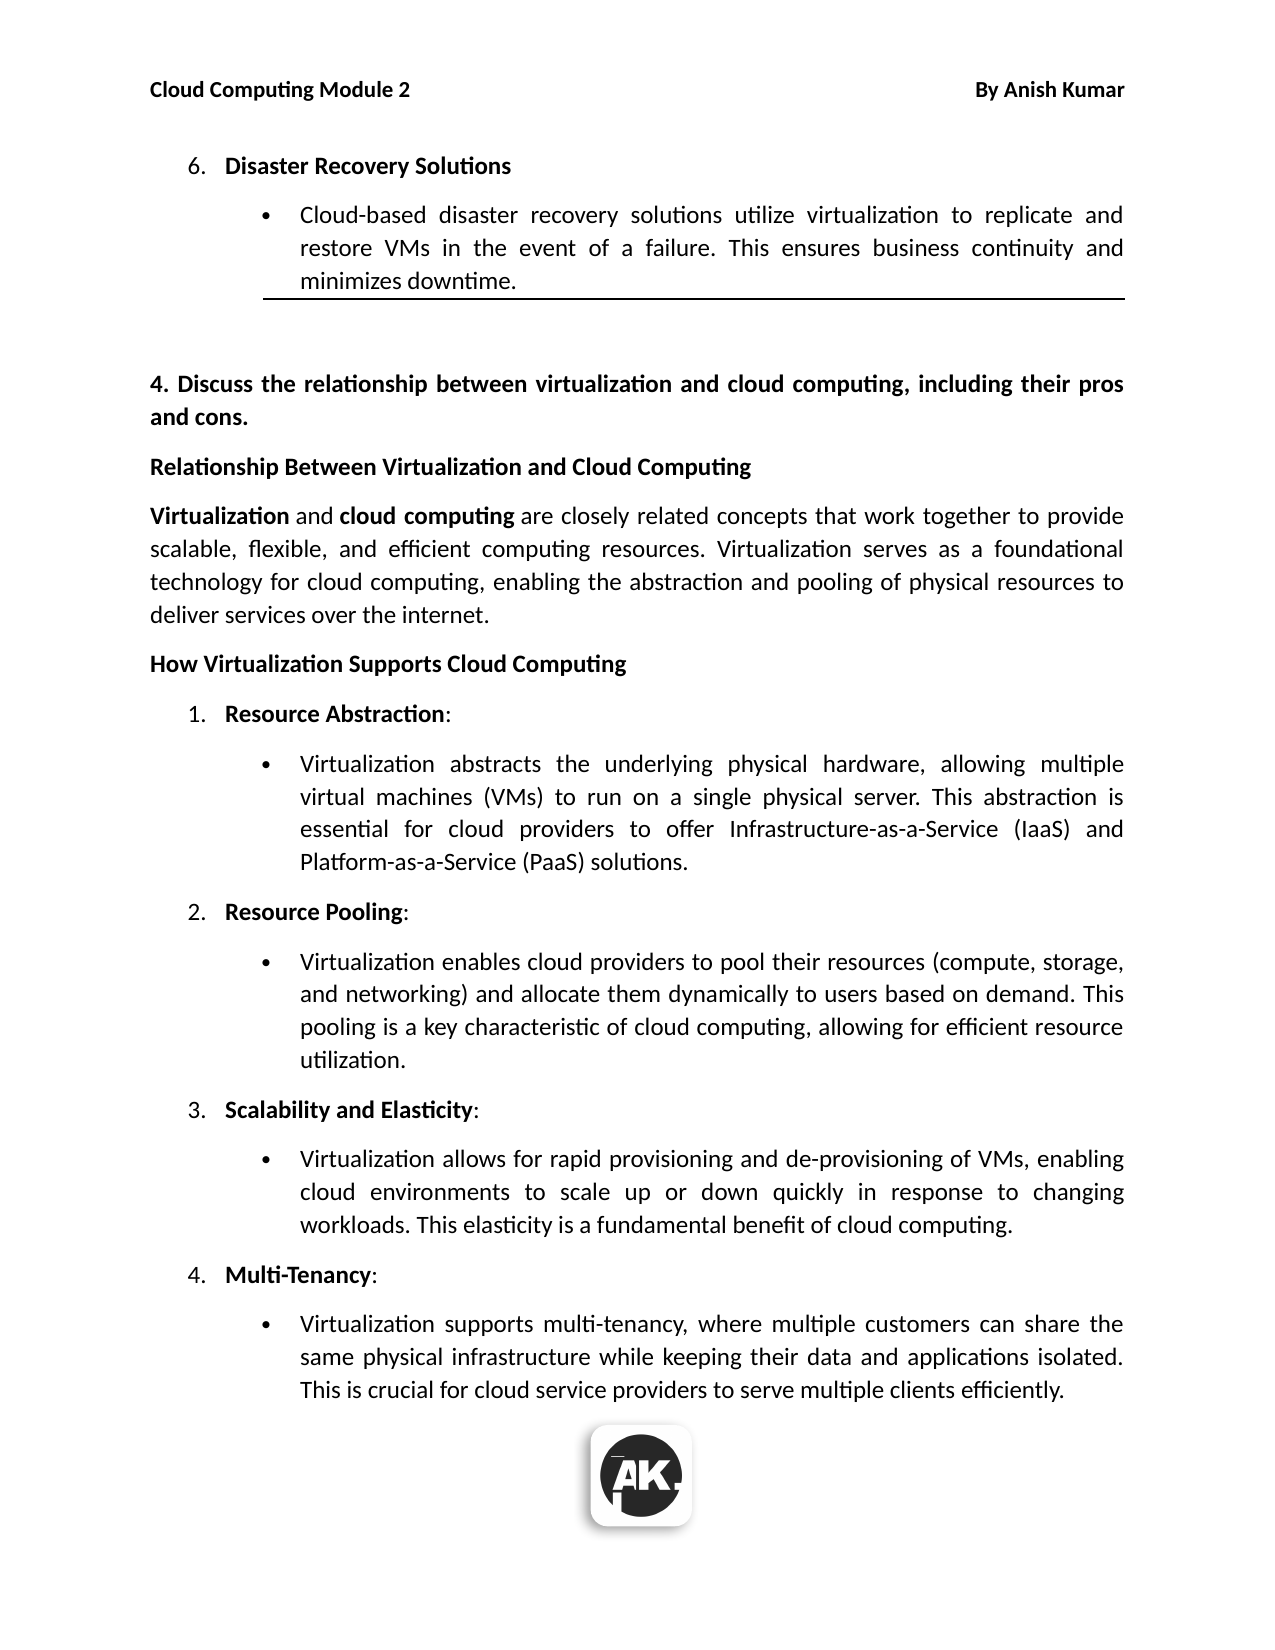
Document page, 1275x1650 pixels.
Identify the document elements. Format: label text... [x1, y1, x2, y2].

list Multi-Tenancy: [187, 1259, 1125, 1289]
list Cloud-based disaster recovery solutions utilize virtualization to replicate and restore VMs in the event of a failure. This ensures business continuity and minimizes downtime. [262, 199, 1125, 299]
text Relationship Between Virtualization and Cloud Computing [150, 451, 1125, 481]
text Virtualization and cloud computing are closely related concepts that work together to provide scalable, flexible, and efficient computing resources. Virtualization serves as a foundational technology for cloud computing, enabling the abstraction and pooling of physical resources to deliver services over the internet. [150, 500, 1125, 629]
list Virtualization allows for rapid provisioning and de-provisioning of VMs, enabling cloud environments to scale up or down quickly in response to changing workloads. This elasticity is a fundamental benefit of cloud computing. [262, 1144, 1125, 1240]
list Resource Pooling: [187, 896, 1125, 927]
text 4. Discuss the relationship between virtualization and cloud computing, including their pros and cons. [150, 368, 1125, 432]
list Resource Abstraction: [187, 698, 1125, 729]
list Virtualization enables cloud providers to pool their resources (compute, storage, and networking) and allocate them dynamically to users based on demand. This pooling is a key characteristic of cloud computing, allowing for efficient resource utilization. [262, 946, 1125, 1075]
list Scalability and Elasticity: [187, 1094, 1125, 1124]
list Disaster Recovery Solutions [187, 150, 1125, 181]
text How Virtualization Supports Cloud Computing [150, 649, 1125, 679]
list Virtualization abstracts the underlying physical hardware, allowing multiple virtual machines (VMs) to run on a single physical server. This abstraction is essential for cloud providers to offer Infrastructure-as-a-Service (IaaS) and Platform-as-a-Service (PaaS) solutions. [262, 748, 1125, 877]
picture [590, 1424, 692, 1527]
list Virtualization supports multi-tenancy, where multiple customers can share the same physical infrastructure while keeping their data and applications isolated. This is crucial for cloud service providers to serve multiple clients efficiently. [262, 1309, 1125, 1405]
